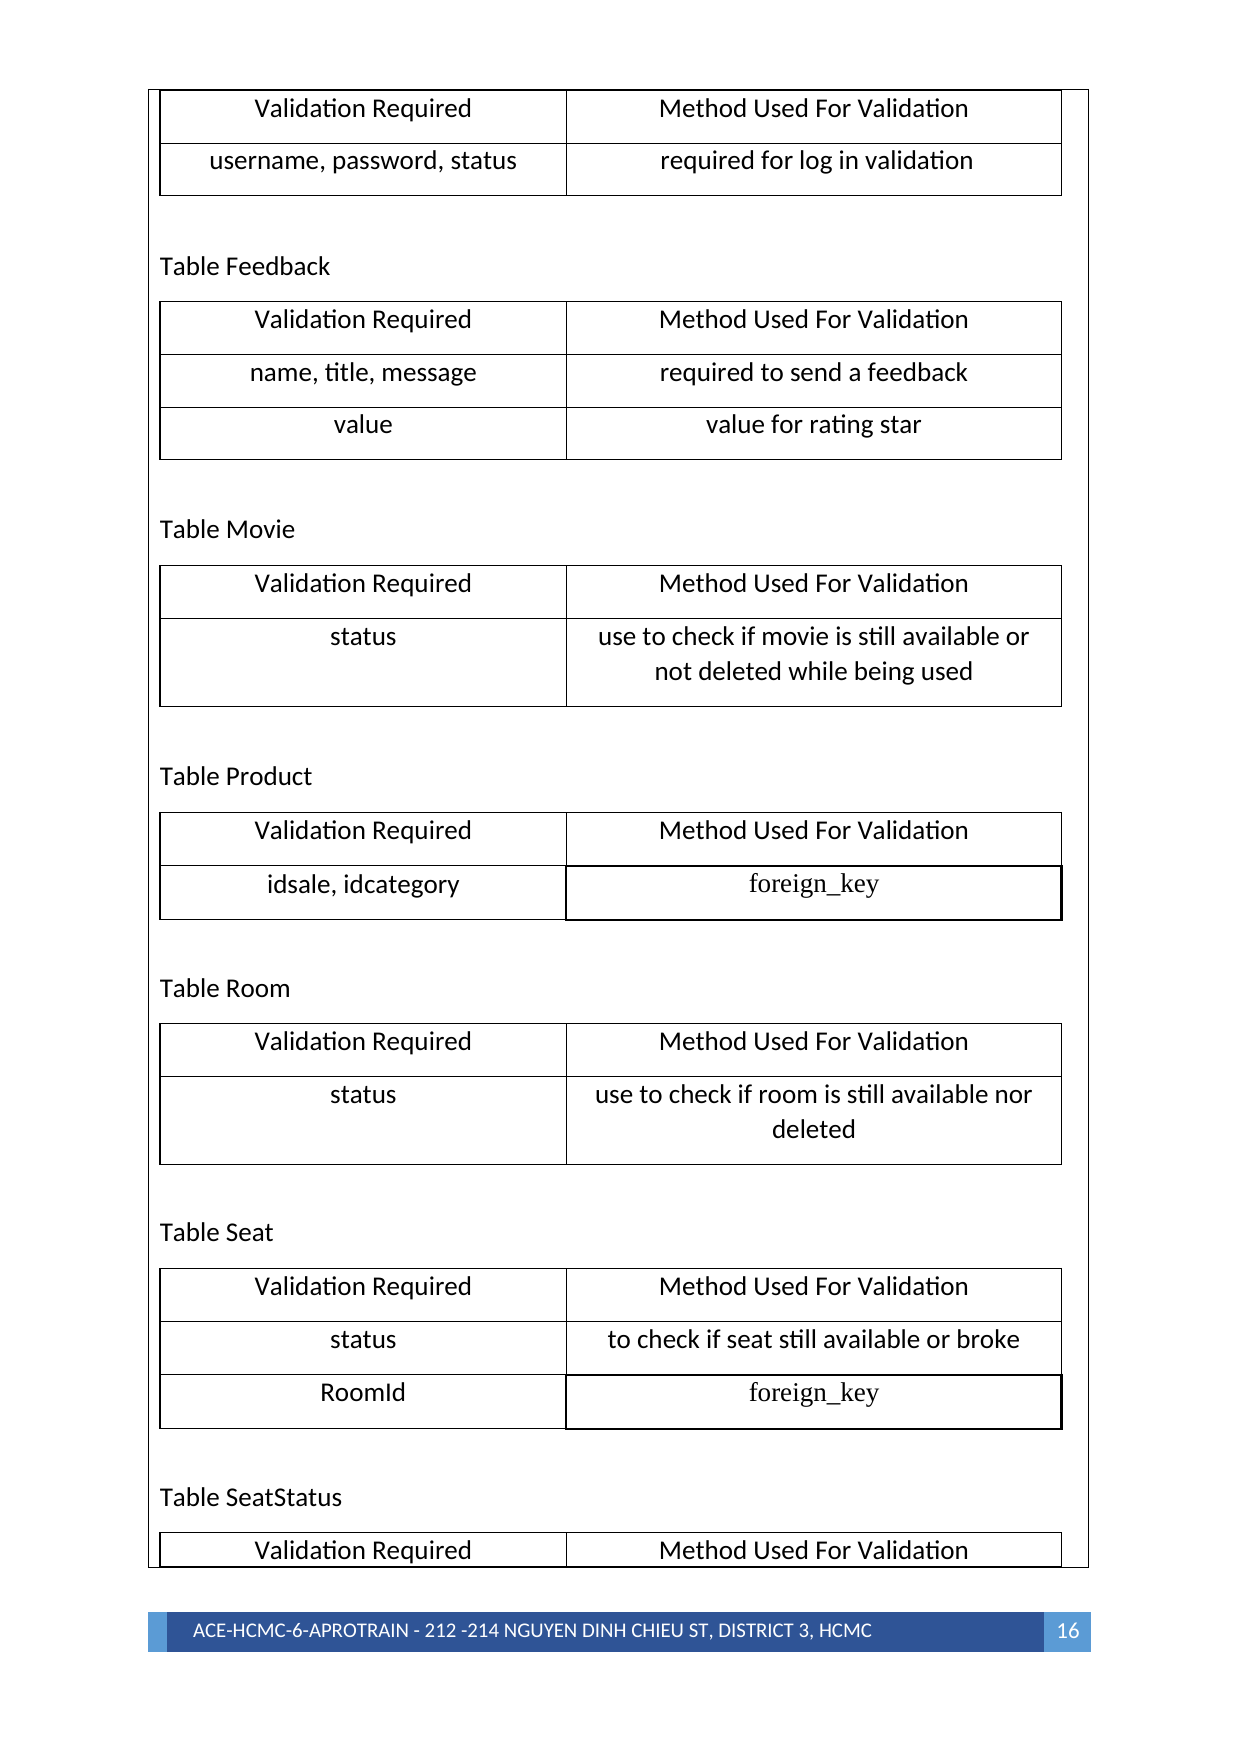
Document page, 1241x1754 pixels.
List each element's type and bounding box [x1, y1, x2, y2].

table_header [149, 90, 1088, 1567]
